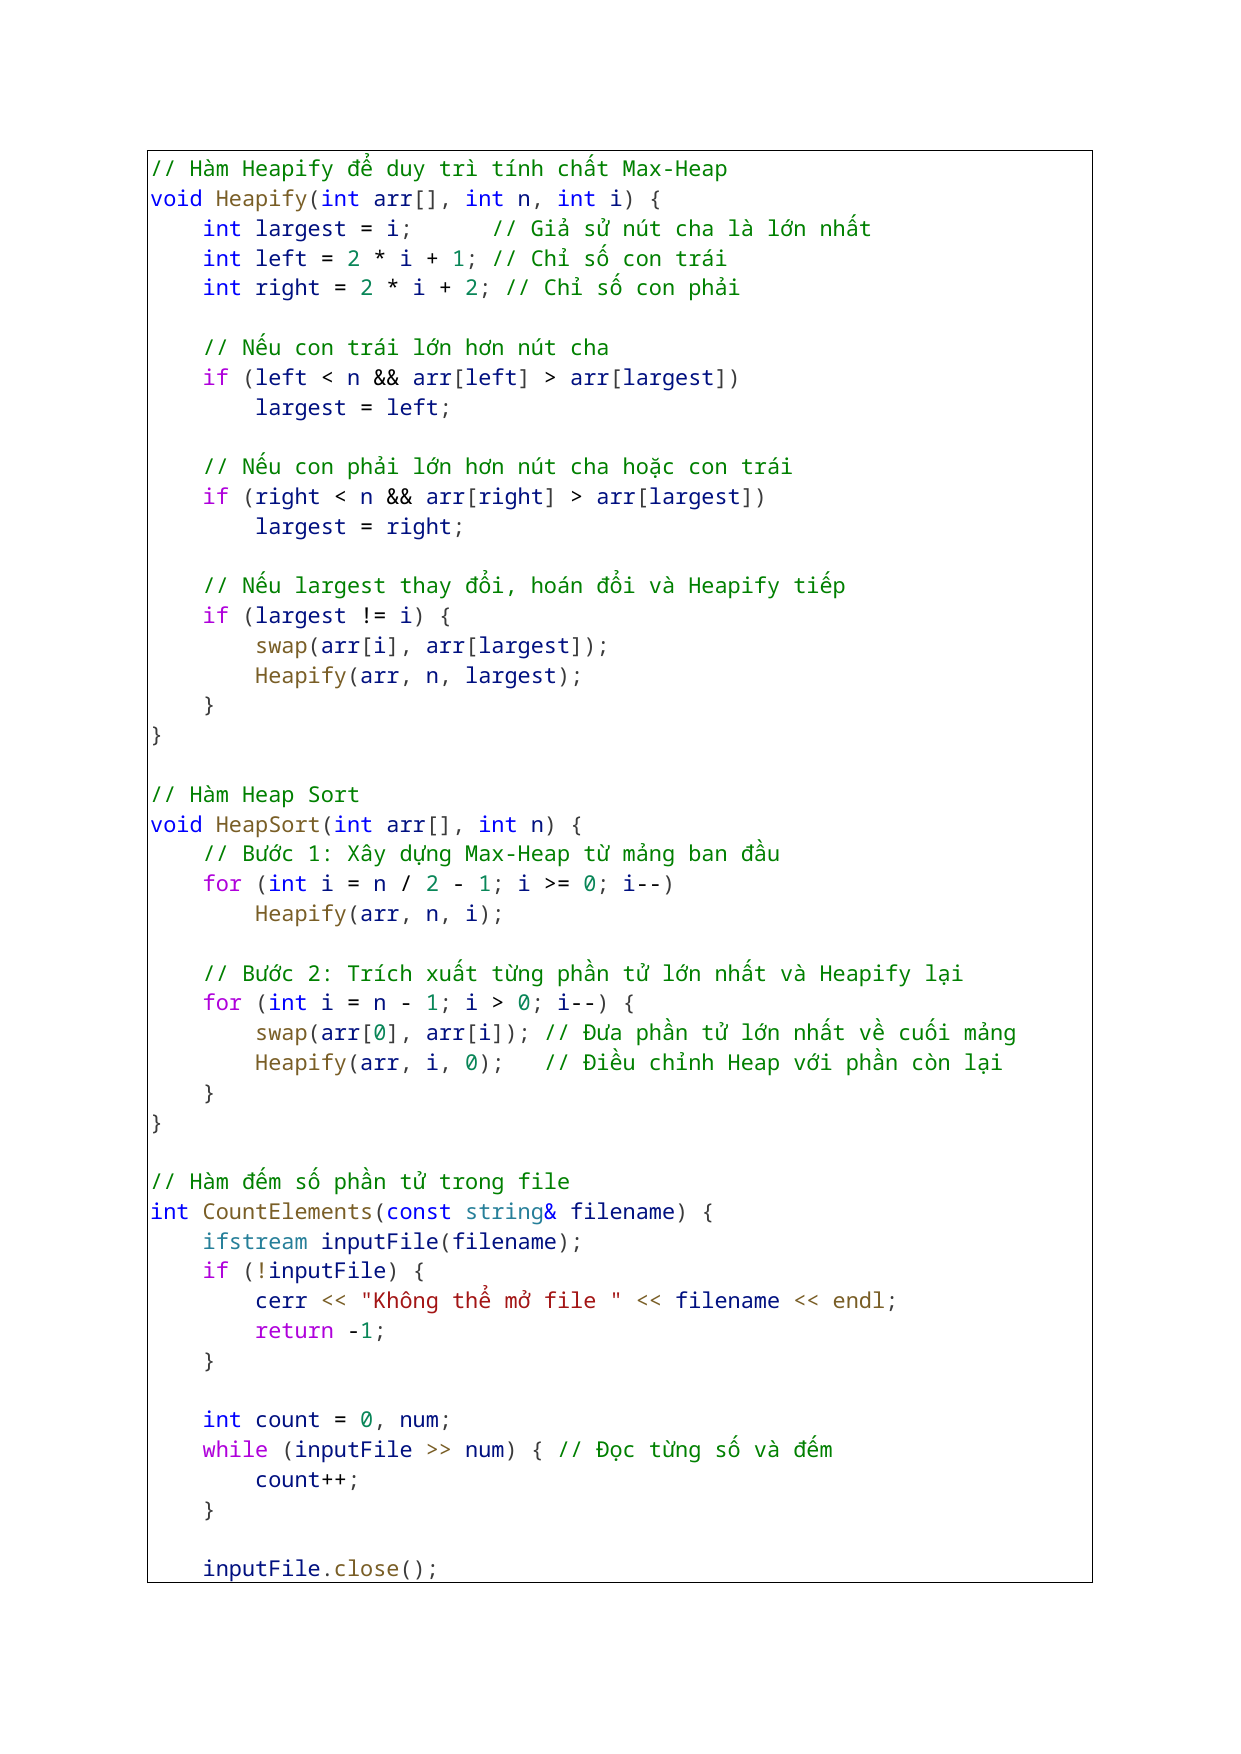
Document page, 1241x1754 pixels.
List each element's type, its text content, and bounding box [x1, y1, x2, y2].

text inputFile.close(); [150, 1553, 1090, 1582]
text // Hàm Heapify để duy trì tính chất Max-Heap [148, 151, 1092, 183]
text // Nếu largest thay đổi, hoán đổi và Heapify tiếp [150, 570, 1090, 600]
text } [150, 1494, 1090, 1523]
text if (left < n && arr[left] > arr[largest]) [150, 362, 1090, 391]
text // Nếu con trái lớn hơn nút cha [150, 332, 1090, 362]
text // Hàm Heap Sort [150, 779, 1090, 808]
text } [150, 1077, 1090, 1106]
text count++; [150, 1464, 1090, 1494]
text largest = right; [150, 511, 1090, 540]
text cerr << "Không thể mở file " << filename << endl; [150, 1285, 1090, 1315]
text if (right < n && arr[right] > arr[largest]) [150, 481, 1090, 511]
text ifstream inputFile(filename); [150, 1226, 1090, 1255]
text return -1; [150, 1315, 1090, 1345]
text for (int i = n / 2 - 1; i >= 0; i--) [150, 868, 1090, 898]
text while (inputFile >> num) { // Đọc từng số và đếm [150, 1434, 1090, 1464]
text Heapify(arr, n, i); [150, 898, 1090, 928]
text for (int i = n - 1; i > 0; i--) { [150, 987, 1090, 1017]
text // Bước 2: Trích xuất từng phần tử lớn nhất và Heapify lại [150, 957, 1090, 987]
text swap(arr[0], arr[i]); // Đưa phần tử lớn nhất về cuối mảng [150, 1017, 1090, 1047]
text largest = left; [150, 391, 1090, 421]
text int largest = i; // Giả sử nút cha là lớn nhất [150, 213, 1090, 242]
text int left = 2 * i + 1; // Chỉ số con trái [150, 242, 1090, 272]
text int CountElements(const string& filename) { [150, 1196, 1090, 1226]
text } [150, 1106, 1090, 1136]
text Heapify(arr, n, largest); [150, 659, 1090, 689]
text void HeapSort(int arr[], int n) { [150, 808, 1090, 838]
text } [150, 1345, 1090, 1374]
text // Nếu con phải lớn hơn nút cha hoặc con trái [150, 451, 1090, 481]
text void Heapify(int arr[], int n, int i) { [150, 183, 1090, 213]
text int right = 2 * i + 2; // Chỉ số con phải [150, 272, 1090, 302]
text if (!inputFile) { [150, 1255, 1090, 1285]
text } [150, 689, 1090, 719]
text Heapify(arr, i, 0); // Điều chỉnh Heap với phần còn lại [150, 1047, 1090, 1077]
text int count = 0, num; [150, 1404, 1090, 1434]
text // Bước 1: Xây dựng Max-Heap từ mảng ban đầu [150, 838, 1090, 868]
text swap(arr[i], arr[largest]); [150, 630, 1090, 659]
text } [150, 719, 1090, 749]
text // Hàm đếm số phần tử trong file [150, 1166, 1090, 1196]
text if (largest != i) { [150, 600, 1090, 630]
